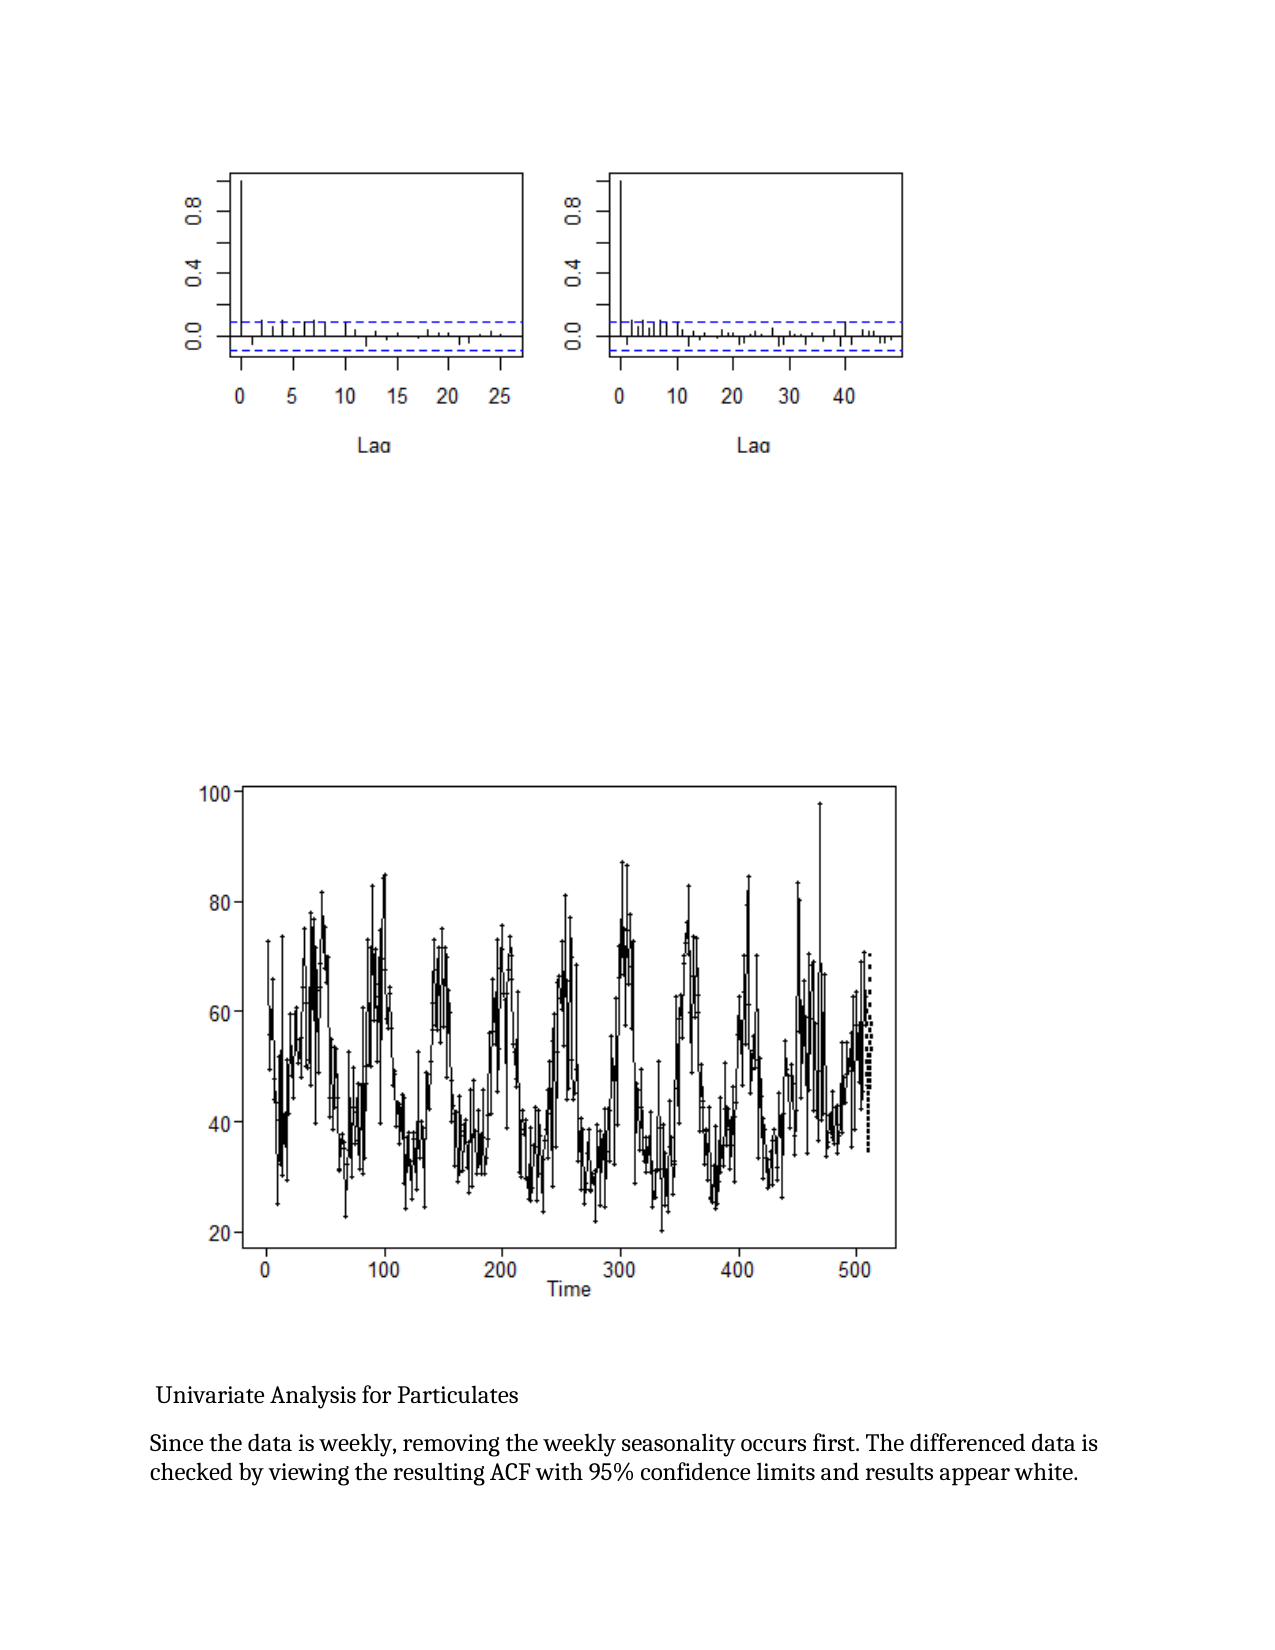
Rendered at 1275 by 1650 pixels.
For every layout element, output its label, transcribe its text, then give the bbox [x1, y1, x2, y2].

text Univariate Analysis for Particulates [150, 1381, 1125, 1410]
picture [168, 150, 927, 1363]
